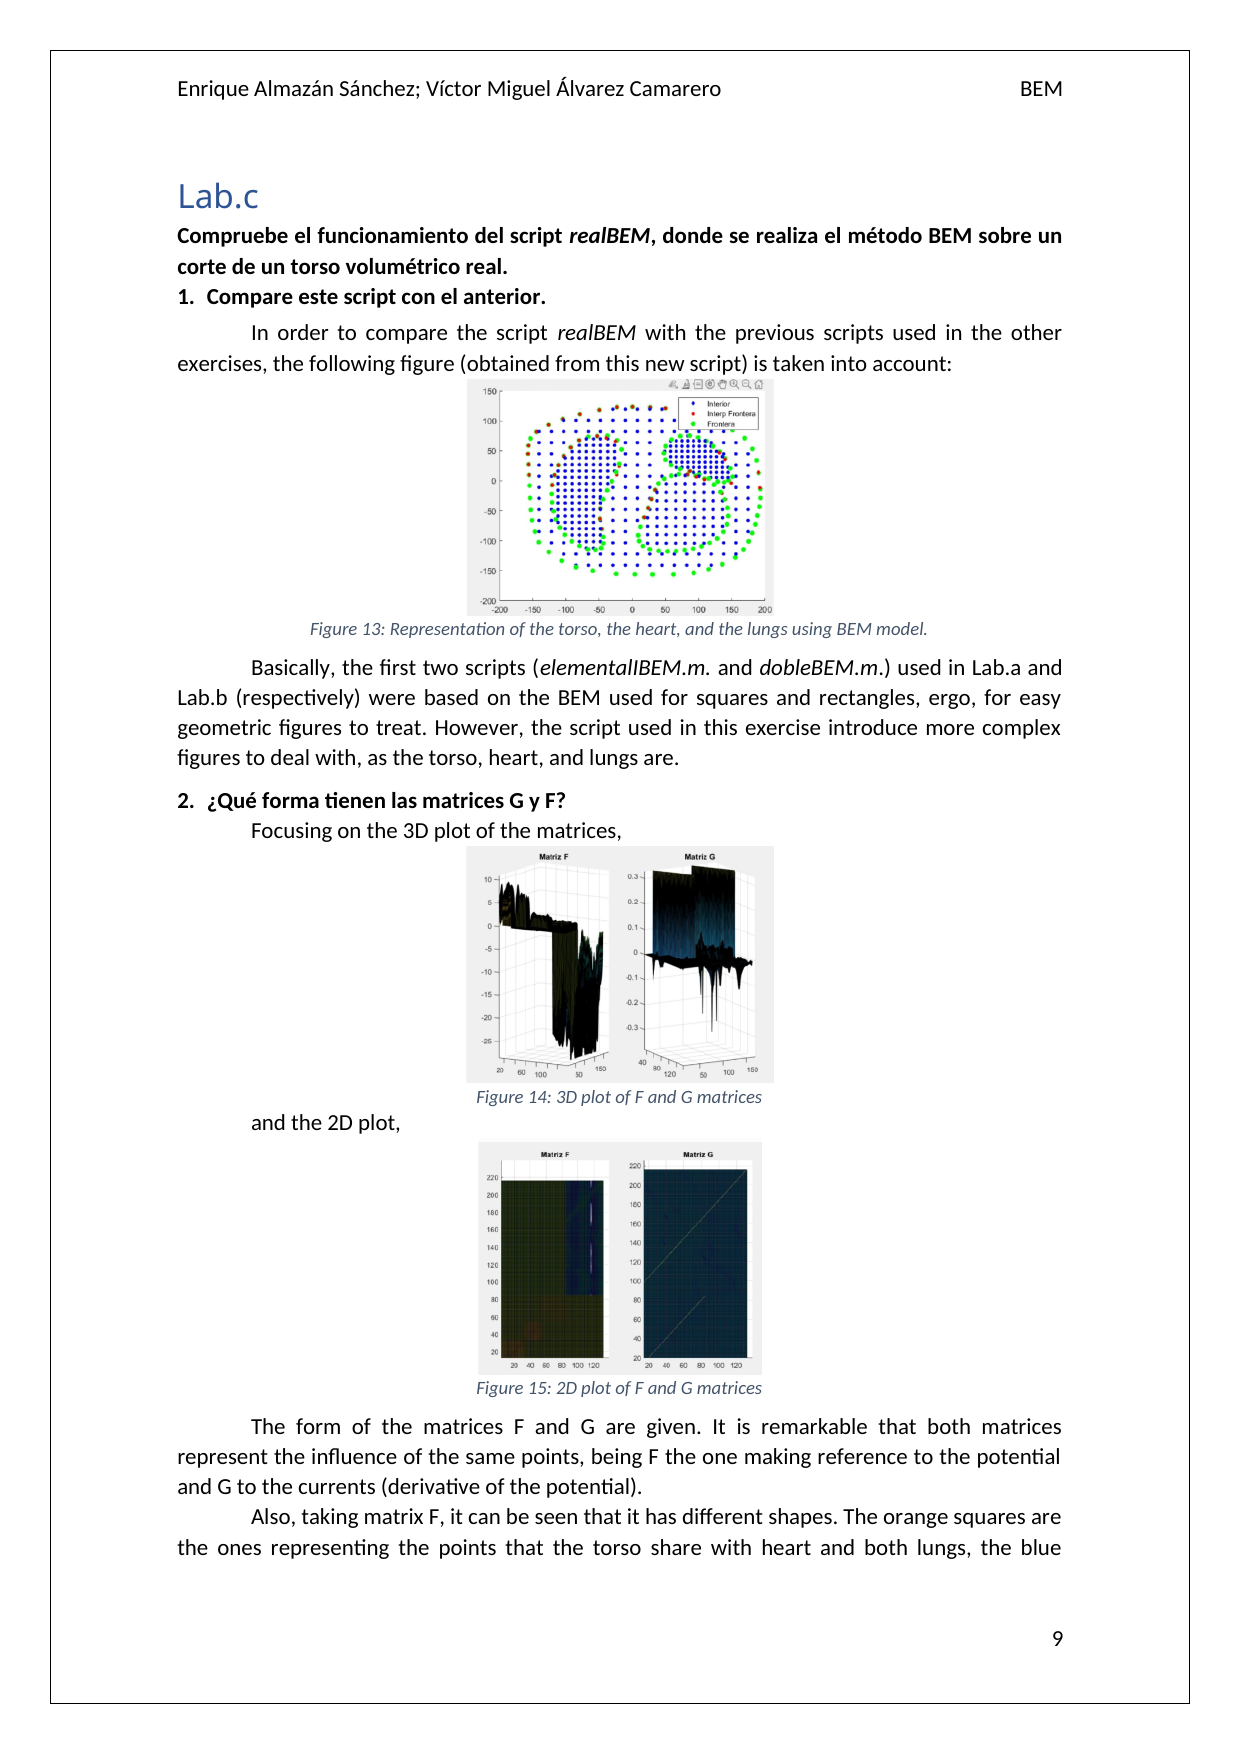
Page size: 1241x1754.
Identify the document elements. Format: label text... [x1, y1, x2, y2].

list ¿Qué forma tienen las matrices G y F? [177, 786, 1063, 814]
text The form of the matrices F and G are given. It is remarkable that both matrices represent the influence of the same points, being F the one making reference to the potential and G to the currents (derivative of the potential). [177, 1412, 1063, 1500]
text Figure 13: Representation of the torso, the heart, and the lungs using BEM model. [177, 617, 1063, 640]
text and the 2D plot, [251, 1108, 1063, 1136]
text Compruebe el funcionamiento del script realBEM, donde se realiza el método BEM sobre un corte de un torso volumétrico real. [177, 222, 1063, 280]
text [177, 1502, 1063, 1561]
text Figure 14: 3D plot of F and G matrices [177, 1085, 1063, 1108]
picture [478, 1138, 762, 1375]
picture [466, 378, 774, 616]
list Compare este script con el anterior. [177, 282, 1063, 310]
text In order to compare the script realBEM with the previous scripts used in the other exercises, the following figure (obtained from this new script) is taken into account: [177, 318, 1063, 377]
text Basically, the first two scripts (elementalIBEM.m. and dobleBEM.m.) used in Lab.a and Lab.b (respectively) were based on the BEM used for squares and rectangles, ergo, for easy geometric figures to treat. However, the script used in this exercise introduce more complex figures to deal with, as the torso, heart, and lungs are. [177, 653, 1063, 771]
text Focusing on the 3D plot of the matrices, [177, 816, 1063, 844]
text Figure 15: 2D plot of F and G matrices [177, 1376, 1063, 1399]
picture [466, 846, 774, 1083]
subtitle Lab.c [177, 173, 1063, 218]
